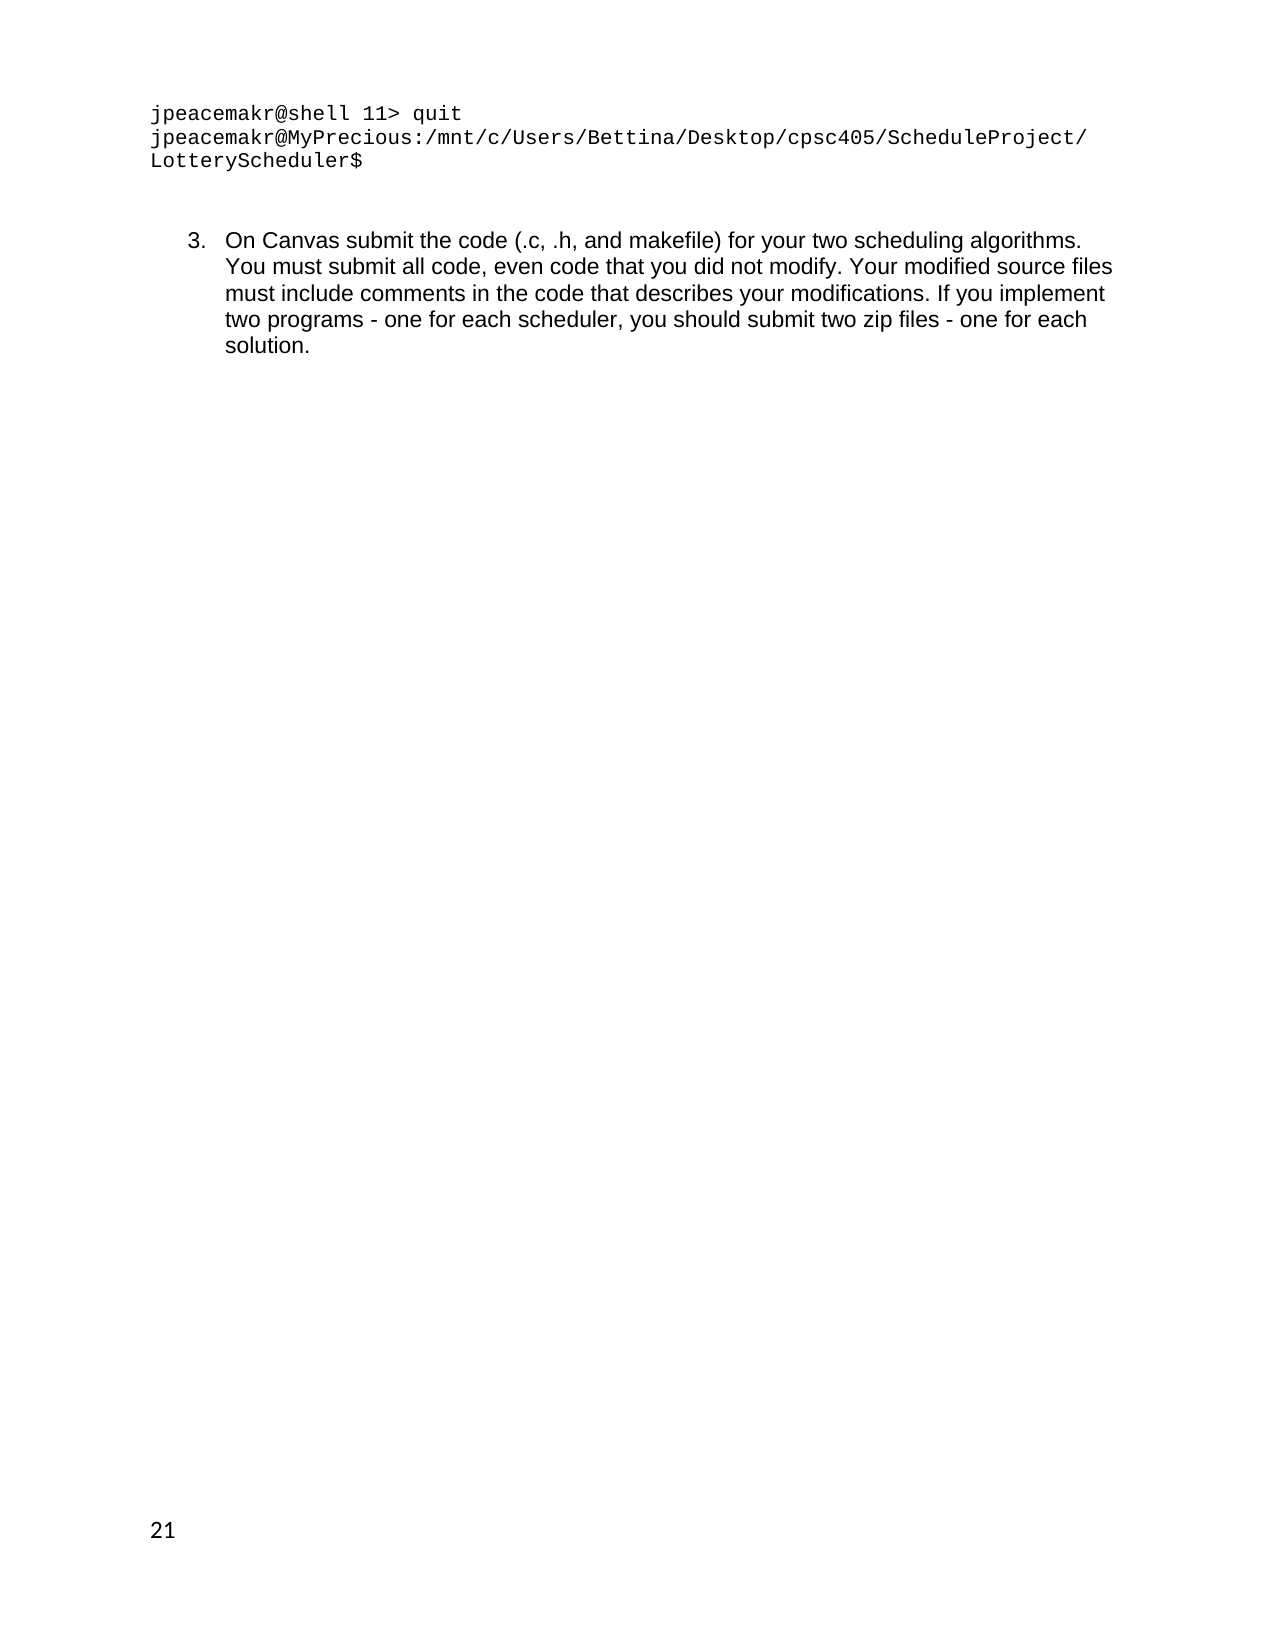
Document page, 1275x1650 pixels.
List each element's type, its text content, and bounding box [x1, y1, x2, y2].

list On Canvas submit the code (.c, .h, and makefile) for your two scheduling algorithms. You must submit all code, even code that you did not modify. Your modified source files must include comments in the code that describes your modifications. If you implement two programs - one for each scheduler, you should submit two zip files - one for each solution. [187, 227, 1125, 358]
text jpeacemakr@MyPrecious:/mnt/c/Users/Bettina/Desktop/cpsc405/ScheduleProject/LotteryScheduler$ [150, 127, 1125, 174]
text jpeacemakr@shell 11> quit [150, 103, 1125, 127]
